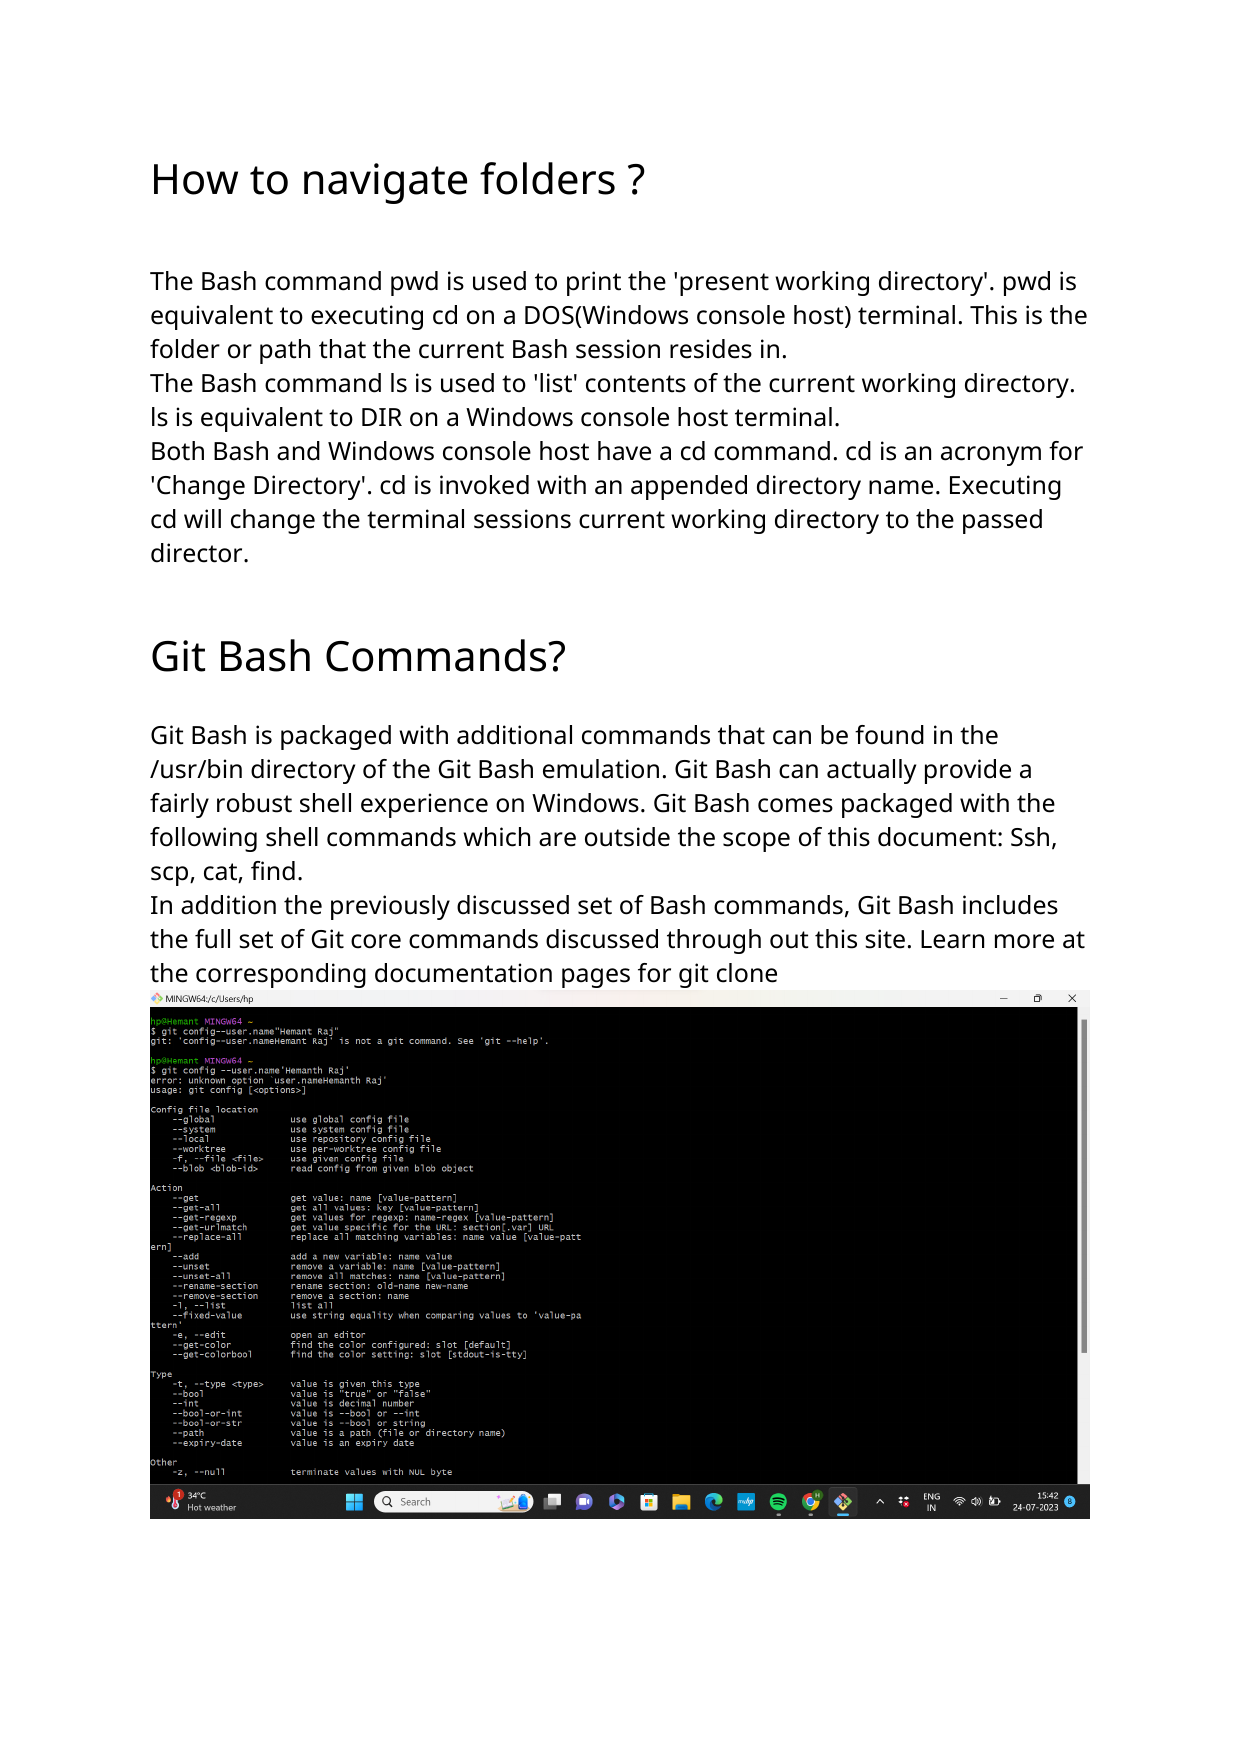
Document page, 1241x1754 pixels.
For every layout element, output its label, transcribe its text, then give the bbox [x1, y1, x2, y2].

text The Bash command pwd is used to print the 'present working directory'. pwd is equivalent to executing cd on a DOS(Windows console host) terminal. This is the folder or path that the current Bash session resides in. [150, 263, 1090, 366]
text Git Bash Commands? [150, 627, 1090, 684]
text How to navigate folders ? [150, 150, 1090, 207]
text Git Bash is packaged with additional commands that can be found in the /usr/bin directory of the Git Bash emulation. Git Bash can actually provide a fairly robust shell experience on Windows. Git Bash comes packaged with the following shell commands which are outside the scope of this document: Ssh, scp, cat, find. [150, 718, 1090, 888]
text Both Bash and Windows console host have a cd command. cd is an acronym for 'Change Directory'. cd is invoked with an appended directory name. Executing cd will change the terminal sessions current working directory to the passed director. [150, 434, 1090, 570]
text The Bash command ls is used to 'list' contents of the current working directory. ls is equivalent to DIR on a Windows console host terminal. [150, 366, 1090, 434]
picture [150, 990, 1090, 1519]
text In addition the previously discussed set of Bash commands, Git Bash includes the full set of Git core commands discussed through out this site. Learn more at the corresponding documentation pages for git clone [150, 888, 1090, 990]
